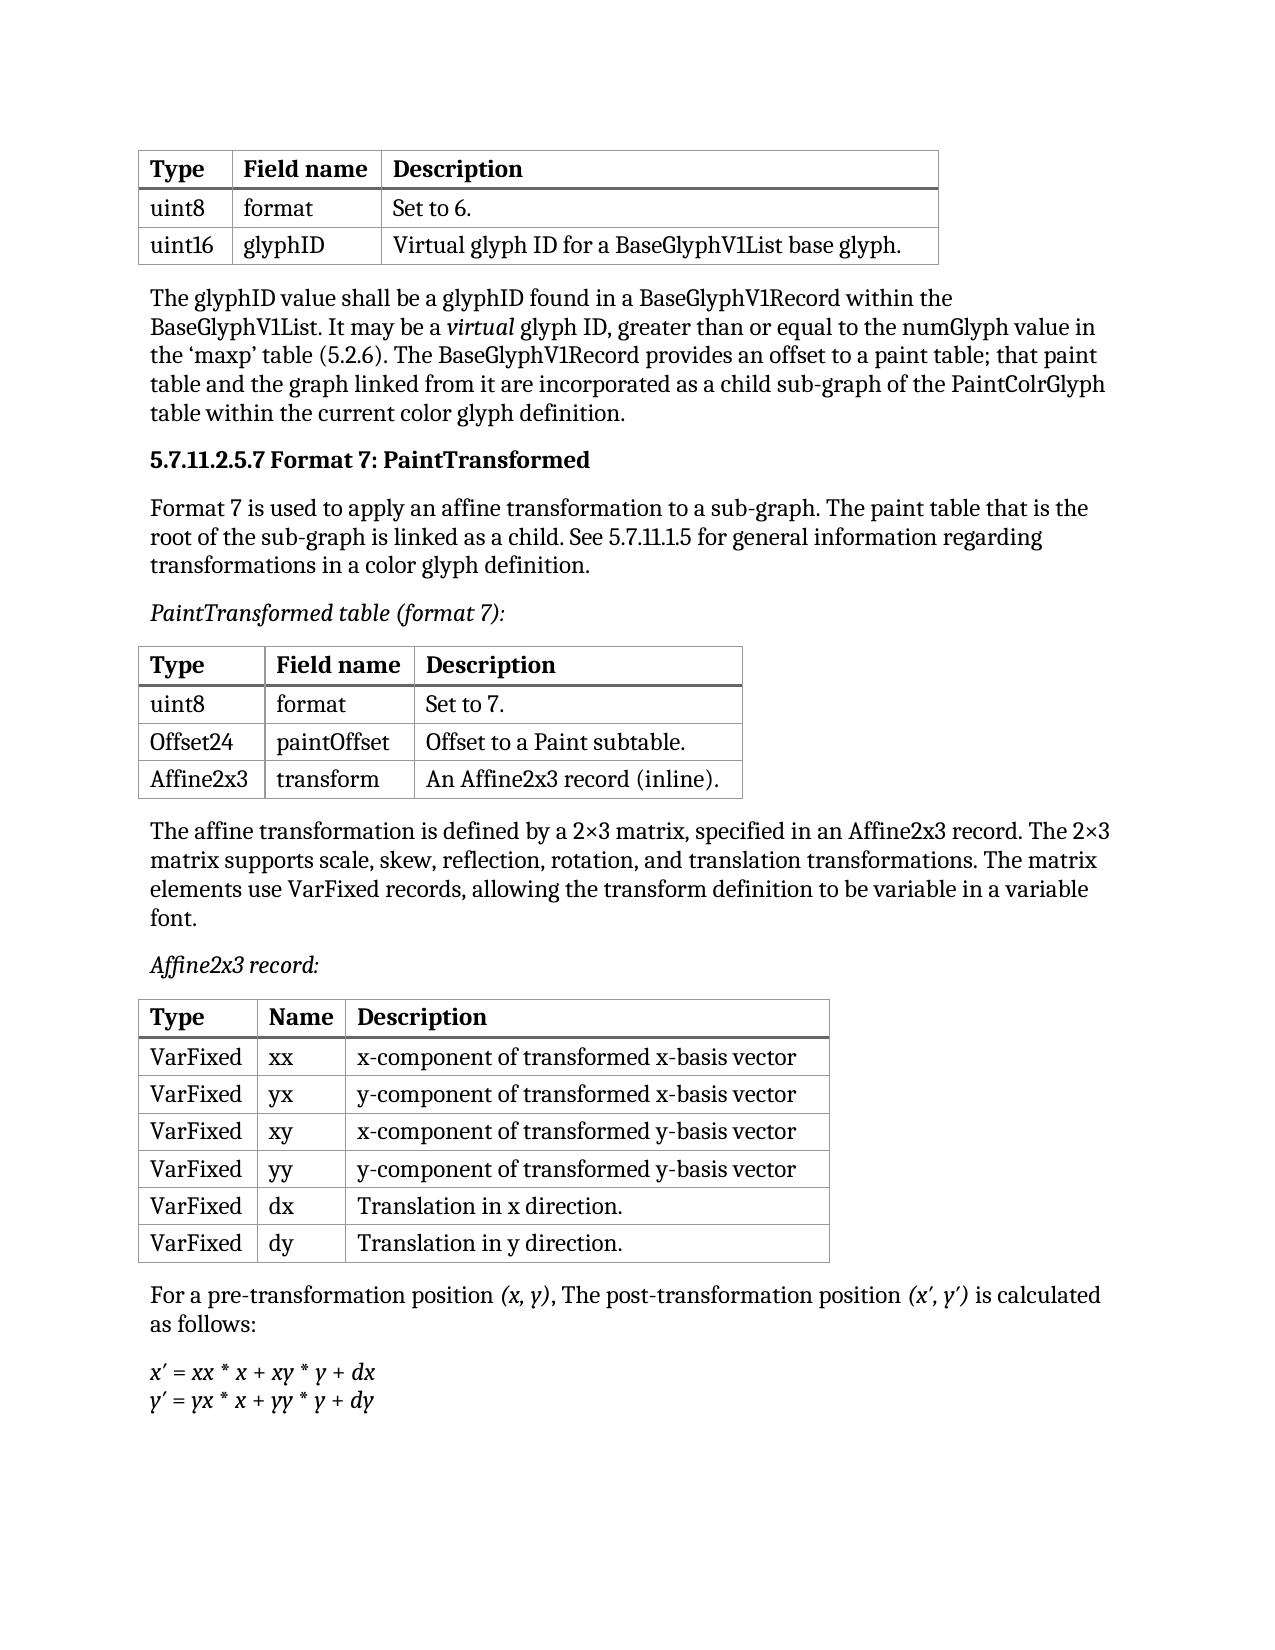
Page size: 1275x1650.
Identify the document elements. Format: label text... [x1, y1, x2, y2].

table_cell Translation in y direction. [346, 1225, 829, 1262]
text Affine2x3 record: [150, 951, 1125, 980]
table_cell xx [258, 1039, 345, 1075]
text x′ = xx * x + xy * y + dx y′ = yx * x + yy * y + dy [150, 1358, 1125, 1415]
table_cell Translation in x direction. [346, 1188, 829, 1224]
table_cell format [233, 190, 381, 227]
text 5.7.11.2.5.7 Format 7: PaintTransformed [150, 446, 1125, 475]
table_cell x-component of transformed y-basis vector [346, 1114, 829, 1150]
table_cell uint8 [139, 687, 264, 723]
table_cell Set to 6. [382, 190, 938, 227]
table_header Type [139, 151, 232, 187]
table_header Description [415, 647, 742, 683]
text The glyphID value shall be a glyphID found in a BaseGlyphV1Record within the BaseGlyphV1List. It may be a virtual glyph ID, greater than or equal to the numGlyph value in the ‘maxp’ table (5.2.6). The BaseGlyphV1Record provides an offset to a paint table; that paint table and the graph linked from it are incorporated as a child sub-graph of the PaintColrGlyph table within the current color glyph definition. [150, 284, 1125, 427]
table_header Description [346, 1000, 829, 1036]
table_header Field name [233, 151, 381, 187]
table_cell VarFixed [139, 1188, 257, 1224]
table_cell yy [258, 1151, 345, 1187]
table_cell Affine2x3 [139, 761, 264, 797]
table_header Description [382, 151, 938, 187]
table_header Field name [266, 647, 414, 683]
table_cell dy [258, 1225, 345, 1262]
table_cell dx [258, 1188, 345, 1224]
table_cell x-component of transformed x-basis vector [346, 1039, 829, 1075]
table_cell yx [258, 1076, 345, 1112]
table_cell VarFixed [139, 1039, 257, 1075]
text PaintTransformed table (format 7): [150, 599, 1125, 627]
table_cell transform [266, 761, 414, 797]
table_cell VarFixed [139, 1151, 257, 1187]
text Format 7 is used to apply an affine transformation to a sub-graph. The paint table that is the root of the sub-graph is linked as a child. See 5.7.11.1.5 for general information regarding transformations in a color glyph definition. [150, 494, 1125, 580]
table_cell Offset to a Paint subtable. [415, 724, 742, 760]
table_cell uint8 [139, 190, 232, 227]
table_cell Set to 7. [415, 687, 742, 723]
table_cell paintOffset [266, 724, 414, 760]
table_cell glyphID [233, 228, 381, 264]
table_cell Offset24 [139, 724, 264, 760]
table_cell VarFixed [139, 1114, 257, 1150]
table_cell VarFixed [139, 1076, 257, 1112]
table_cell format [266, 687, 414, 723]
table_cell uint16 [139, 228, 232, 264]
table_cell Virtual glyph ID for a BaseGlyphV1List base glyph. [382, 228, 938, 264]
table_cell xy [258, 1114, 345, 1150]
text For a pre-transformation position (x, y), The post-transformation position (x′, y′) is calculated as follows: [150, 1281, 1125, 1339]
table_cell y-component of transformed y-basis vector [346, 1151, 829, 1187]
text The affine transformation is defined by a 2×3 matrix, specified in an Affine2x3 record. The 2×3 matrix supports scale, skew, reflection, rotation, and translation transformations. The matrix elements use VarFixed records, allowing the transform definition to be variable in a variable font. [150, 817, 1125, 932]
table_cell y-component of transformed x-basis vector [346, 1076, 829, 1112]
table_header Type [139, 647, 264, 683]
table_cell VarFixed [139, 1225, 257, 1262]
table_cell An Affine2x3 record (inline). [415, 761, 742, 797]
table_header Type [139, 1000, 257, 1036]
table_header Name [258, 1000, 345, 1036]
